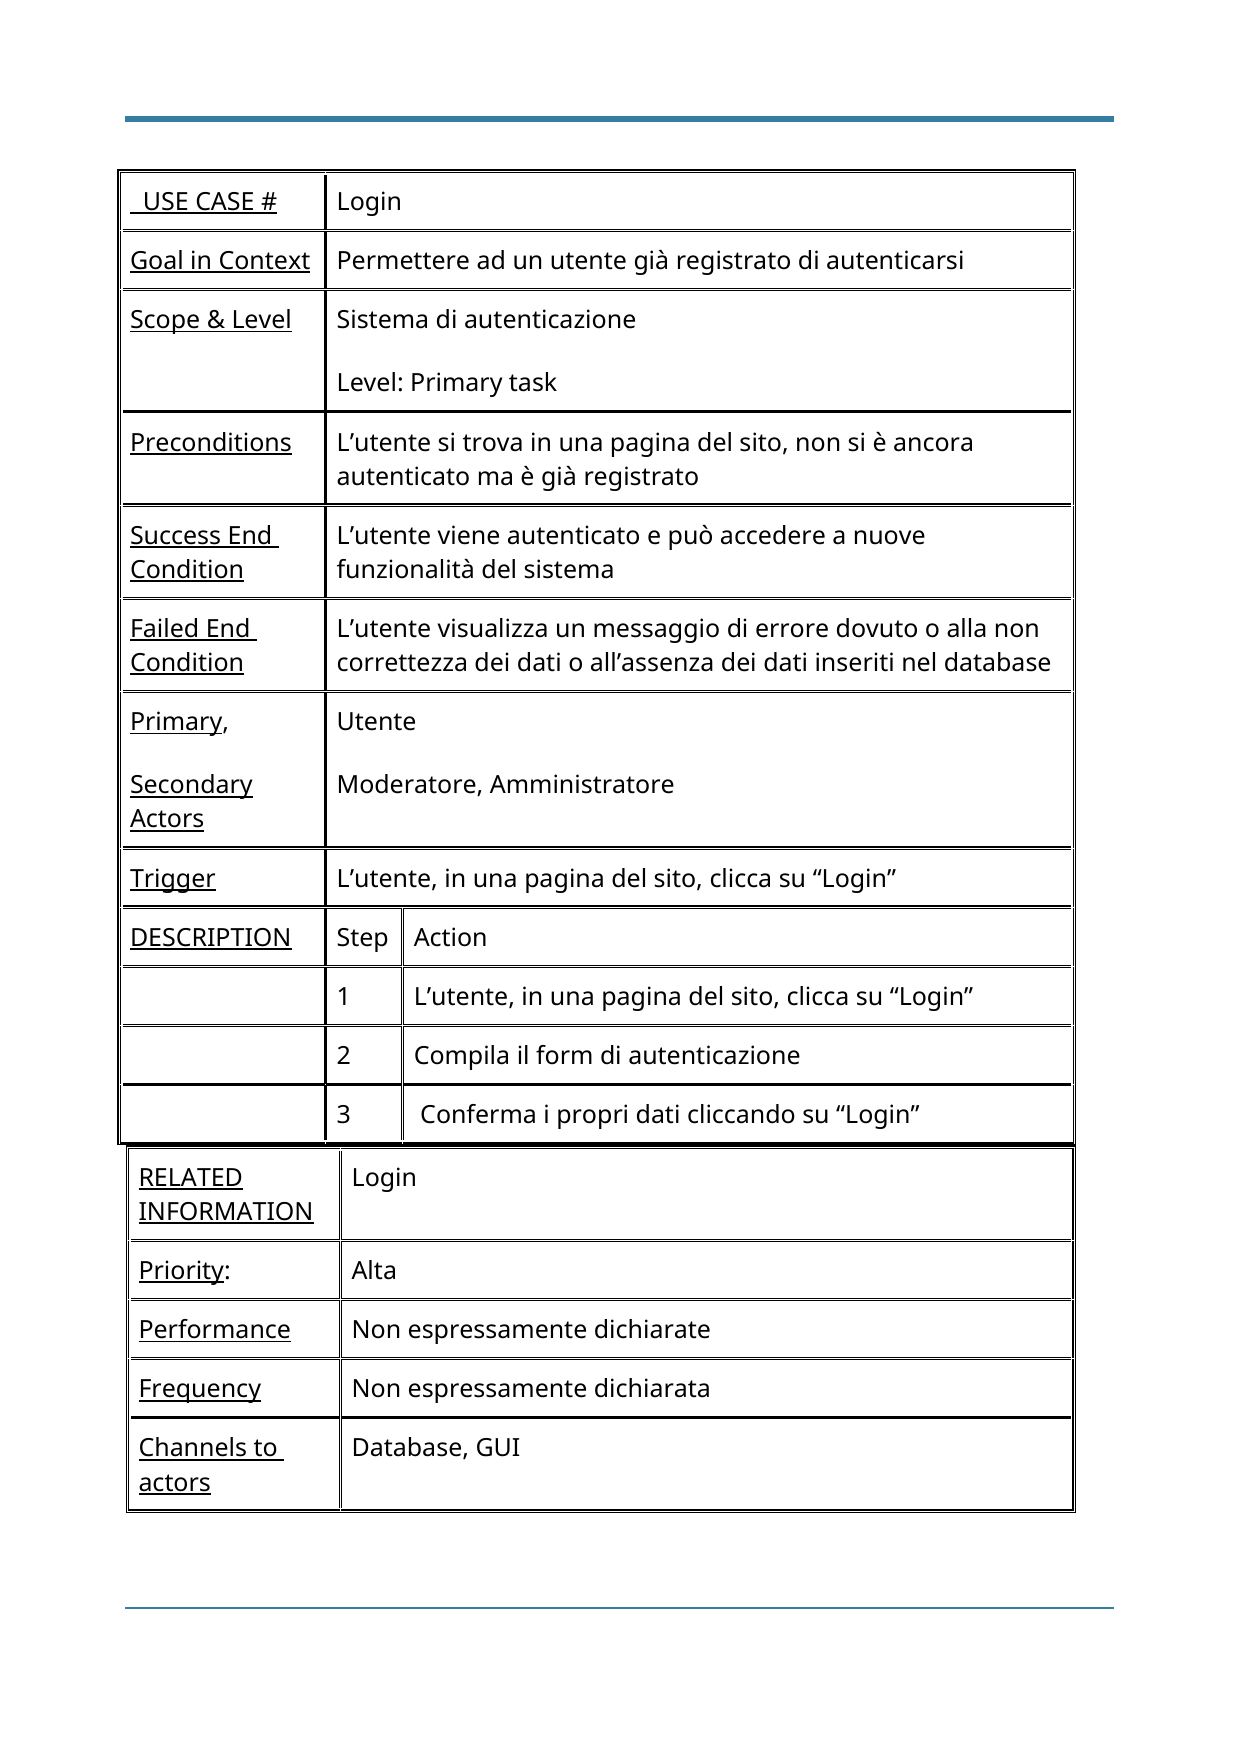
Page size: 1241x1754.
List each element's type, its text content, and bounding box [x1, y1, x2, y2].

table_cell Primary, Secondary Actors [119, 690, 325, 846]
table_cell Performance [127, 1298, 341, 1357]
table_cell DESCRIPTION [121, 905, 324, 964]
table_cell Utente Moderatore, Amministratore [325, 690, 1074, 846]
table_cell Priority: [129, 1239, 339, 1298]
table_cell L’utente si trova in una pagina del sito, non si è ancora autenticato ma è già registrato [327, 410, 1073, 503]
table_cell Goal in Context [121, 229, 324, 288]
table_cell [119, 1024, 325, 1083]
table_cell Compila il form di autenticazione [403, 1024, 1074, 1083]
table_cell [119, 1083, 325, 1142]
table_cell Trigger [121, 846, 324, 905]
table_cell L’utente visualizza un messaggio di errore dovuto o alla non correttezza dei dati o all’assenza dei dati inseriti nel database [327, 596, 1073, 690]
table_cell Database, GUI [341, 1416, 1072, 1509]
table_cell L’utente, in una pagina del sito, clicca su “Login” [404, 965, 1073, 1024]
table_header RELATED INFORMATION [129, 1149, 341, 1238]
table_cell [121, 965, 324, 1024]
table_cell Frequency [127, 1357, 341, 1416]
table_cell Permettere ad un utente già registrato di autenticarsi [327, 229, 1073, 288]
table_cell Non espressamente dichiarate [341, 1298, 1074, 1357]
table_cell Step [327, 909, 401, 964]
table_cell Conferma i propri dati cliccando su “Login” [403, 1083, 1074, 1142]
table_cell Channels to actors [129, 1416, 341, 1509]
table_cell Non espressamente dichiarata [341, 1357, 1074, 1416]
table_cell Action [404, 905, 1073, 964]
table_cell L’utente, in una pagina del sito, clicca su “Login” [327, 846, 1073, 905]
table_cell Scope & Level [119, 288, 325, 410]
table_cell 1 [327, 968, 401, 1024]
table_header Login [325, 173, 1073, 228]
table_cell Alta [342, 1239, 1073, 1298]
table_cell Success End Condition [121, 503, 324, 596]
table_header Login [341, 1149, 1072, 1238]
table_cell 3 [325, 1086, 402, 1142]
table_cell Failed End Condition [121, 596, 324, 690]
table_cell 2 [327, 1027, 401, 1083]
table_cell Sistema di autenticazione Level: Primary task [325, 288, 1074, 410]
table_cell L’utente viene autenticato e può accedere a nuove funzionalità del sistema [327, 503, 1073, 596]
table_header USE CASE # [121, 173, 325, 228]
table_cell Preconditions [121, 410, 324, 503]
